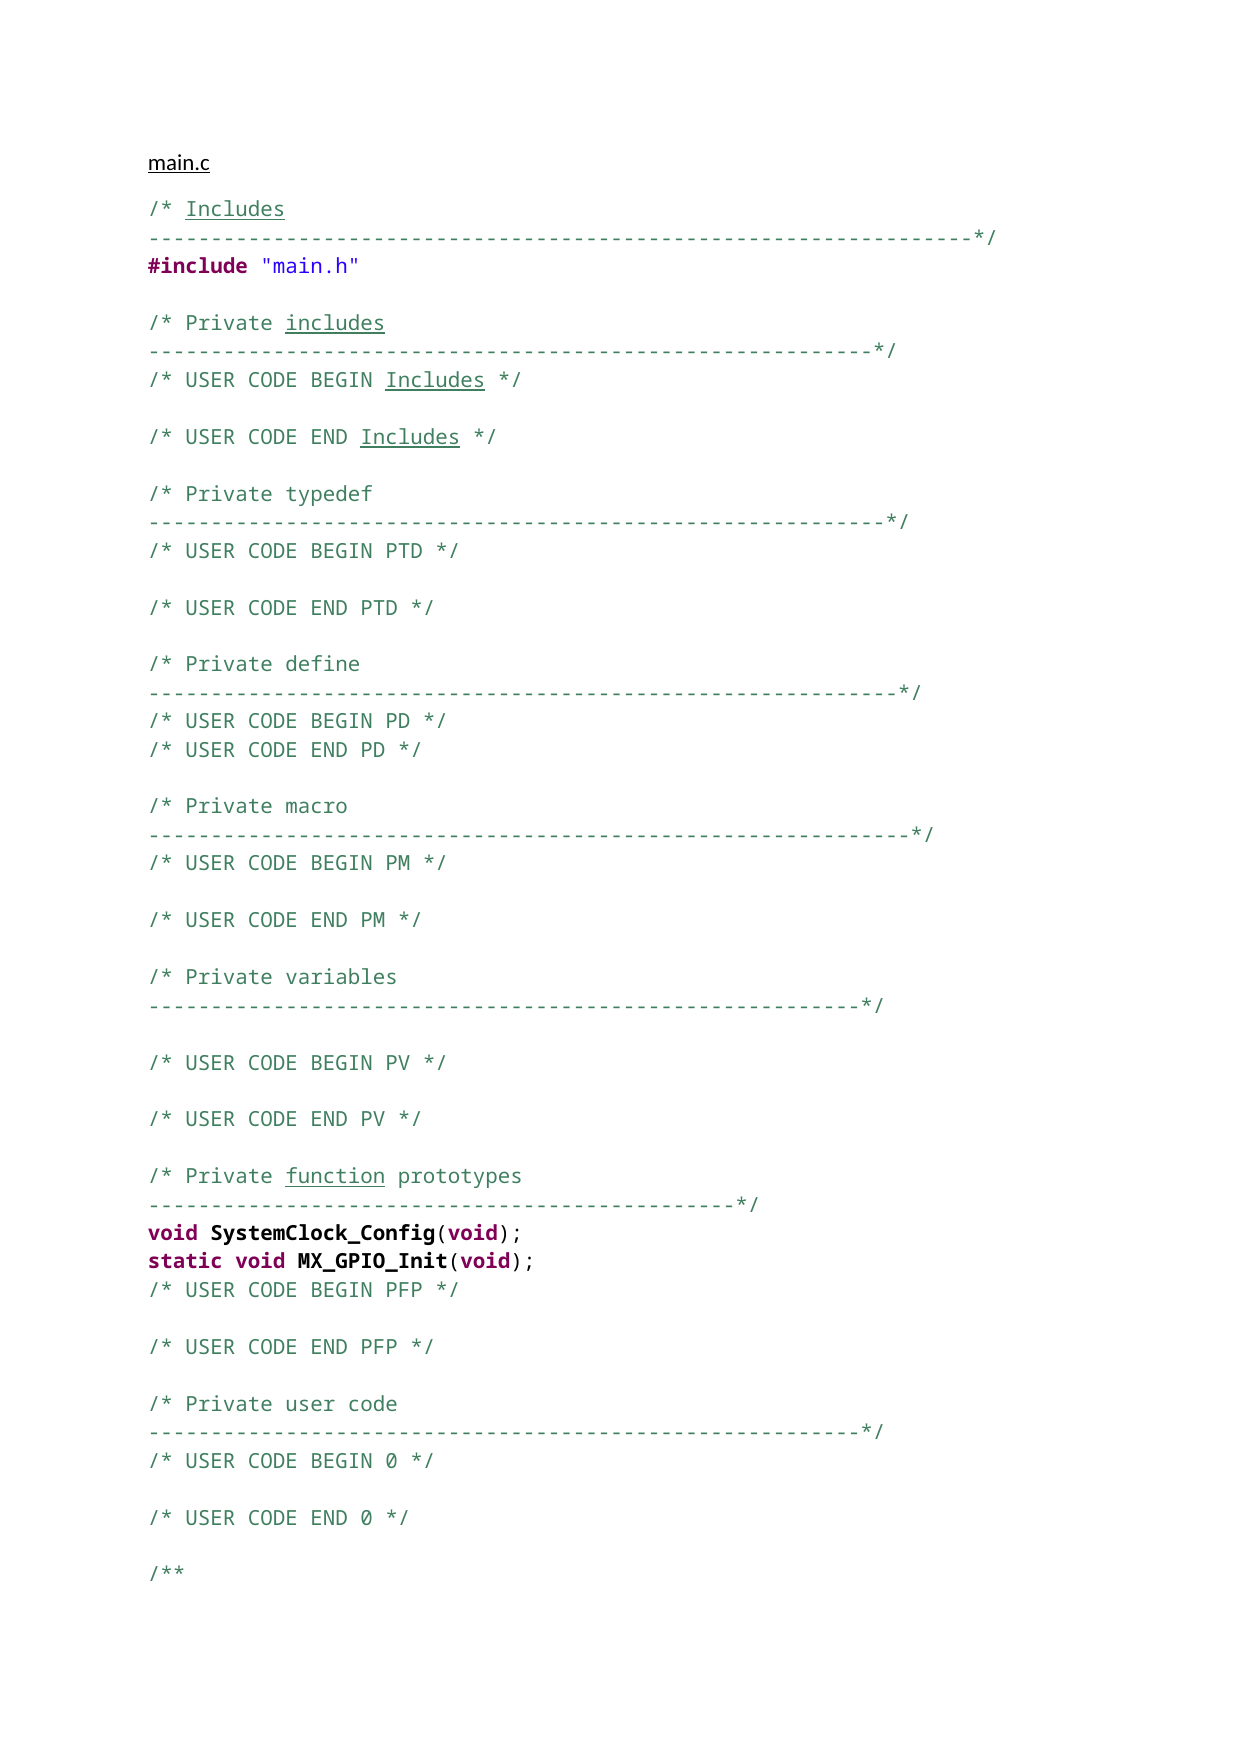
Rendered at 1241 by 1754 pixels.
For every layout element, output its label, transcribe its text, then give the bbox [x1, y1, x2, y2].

text /* USER CODE END PM */ [148, 905, 1093, 934]
text /* USER CODE END PV */ [148, 1104, 1093, 1133]
text /* USER CODE BEGIN PM */ [148, 848, 1093, 877]
text /* USER CODE BEGIN 0 */ [148, 1446, 1093, 1474]
text /* Private define ------------------------------------------------------------*/ [148, 649, 1093, 706]
text #include "main.h" [148, 251, 1093, 280]
text /* Private typedef -----------------------------------------------------------*/ [148, 479, 1093, 536]
text /* USER CODE BEGIN PD */ [148, 706, 1093, 735]
text void SystemClock_Config(void); [148, 1218, 1093, 1247]
text /* Private macro -------------------------------------------------------------*/ [148, 792, 1093, 848]
text /* USER CODE BEGIN Includes */ [148, 365, 1093, 393]
text /* Private variables ---------------------------------------------------------*/ [148, 962, 1093, 1019]
text /** [148, 1559, 1093, 1588]
text /* USER CODE BEGIN PFP */ [148, 1275, 1093, 1303]
text /* Private function prototypes -----------------------------------------------*/ [148, 1161, 1093, 1218]
text /* USER CODE END 0 */ [148, 1503, 1093, 1531]
text /* USER CODE BEGIN PTD */ [148, 536, 1093, 564]
text /* USER CODE END Includes */ [148, 422, 1093, 450]
text /* USER CODE END PD */ [148, 735, 1093, 763]
text /* Private includes ----------------------------------------------------------*/ [148, 308, 1093, 365]
text /* USER CODE BEGIN PV */ [148, 1048, 1093, 1076]
text /* USER CODE END PTD */ [148, 593, 1093, 621]
text /* Private user code ---------------------------------------------------------*/ [148, 1389, 1093, 1446]
text /* USER CODE END PFP */ [148, 1332, 1093, 1360]
text main.c [148, 148, 1093, 176]
text static void MX_GPIO_Init(void); [148, 1247, 1093, 1275]
text /* Includes ------------------------------------------------------------------*/ [148, 194, 1093, 251]
